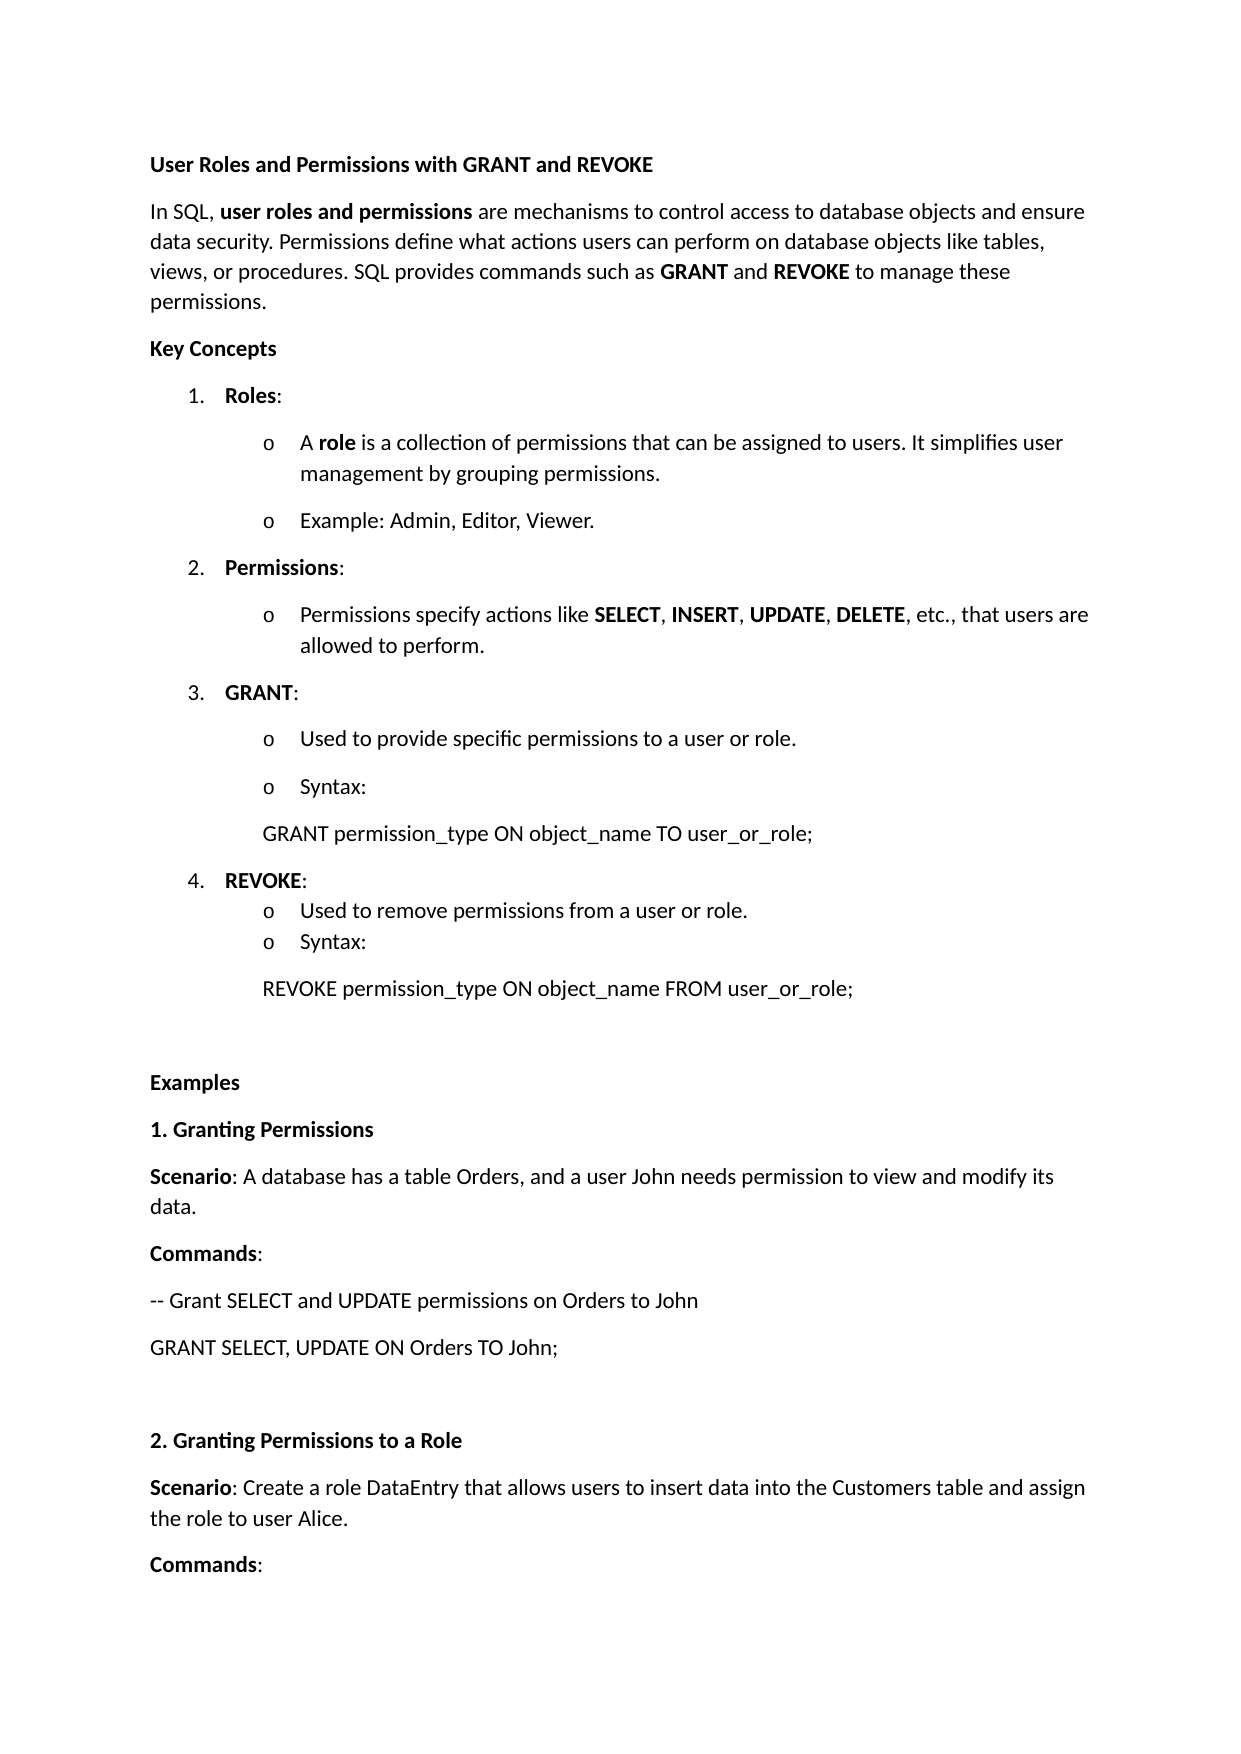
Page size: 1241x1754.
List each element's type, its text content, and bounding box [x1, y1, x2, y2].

text Examples [150, 1068, 1090, 1096]
text 2. Granting Permissions to a Role [150, 1427, 1090, 1454]
list Permissions specify actions like SELECT, INSERT, UPDATE, DELETE, etc., that users are allowed to perform. [262, 600, 1090, 659]
text 1. Granting Permissions [150, 1115, 1090, 1143]
text Key Concepts [150, 334, 1090, 362]
list Syntax: [262, 927, 1090, 956]
text REVOKE permission_type ON object_name FROM user_or_role; [262, 974, 1090, 1002]
list GRANT: [187, 678, 1090, 706]
text GRANT SELECT, UPDATE ON Orders TO John; [150, 1333, 1090, 1361]
text Scenario: Create a role DataEntry that allows users to insert data into the Customers table and assign the role to user Alice. [150, 1473, 1090, 1532]
text Commands: [150, 1239, 1090, 1267]
text Commands: [150, 1551, 1090, 1578]
text -- Grant SELECT and UPDATE permissions on Orders to John [150, 1286, 1090, 1314]
text GRANT permission_type ON object_name TO user_or_role; [262, 819, 1090, 847]
text Scenario: A database has a table Orders, and a user John needs permission to view and modify its data. [150, 1162, 1090, 1220]
list Syntax: [262, 772, 1090, 800]
text In SQL, user roles and permissions are mechanisms to control access to database objects and ensure data security. Permissions define what actions users can perform on database objects like tables, views, or procedures. SQL provides commands such as GRANT and REVOKE to manage these permissions. [150, 197, 1090, 316]
list Permissions: [187, 553, 1090, 581]
list REVOKE: [187, 866, 1090, 894]
list Used to provide specific permissions to a user or role. [262, 724, 1090, 753]
list Roles: [187, 381, 1090, 409]
list Used to remove permissions from a user or role. [262, 896, 1090, 925]
list Example: Admin, Editor, Viewer. [262, 506, 1090, 534]
text User Roles and Permissions with GRANT and REVOKE [150, 150, 1090, 178]
list A role is a collection of permissions that can be assigned to users. It simplifies user management by grouping permissions. [262, 428, 1090, 487]
